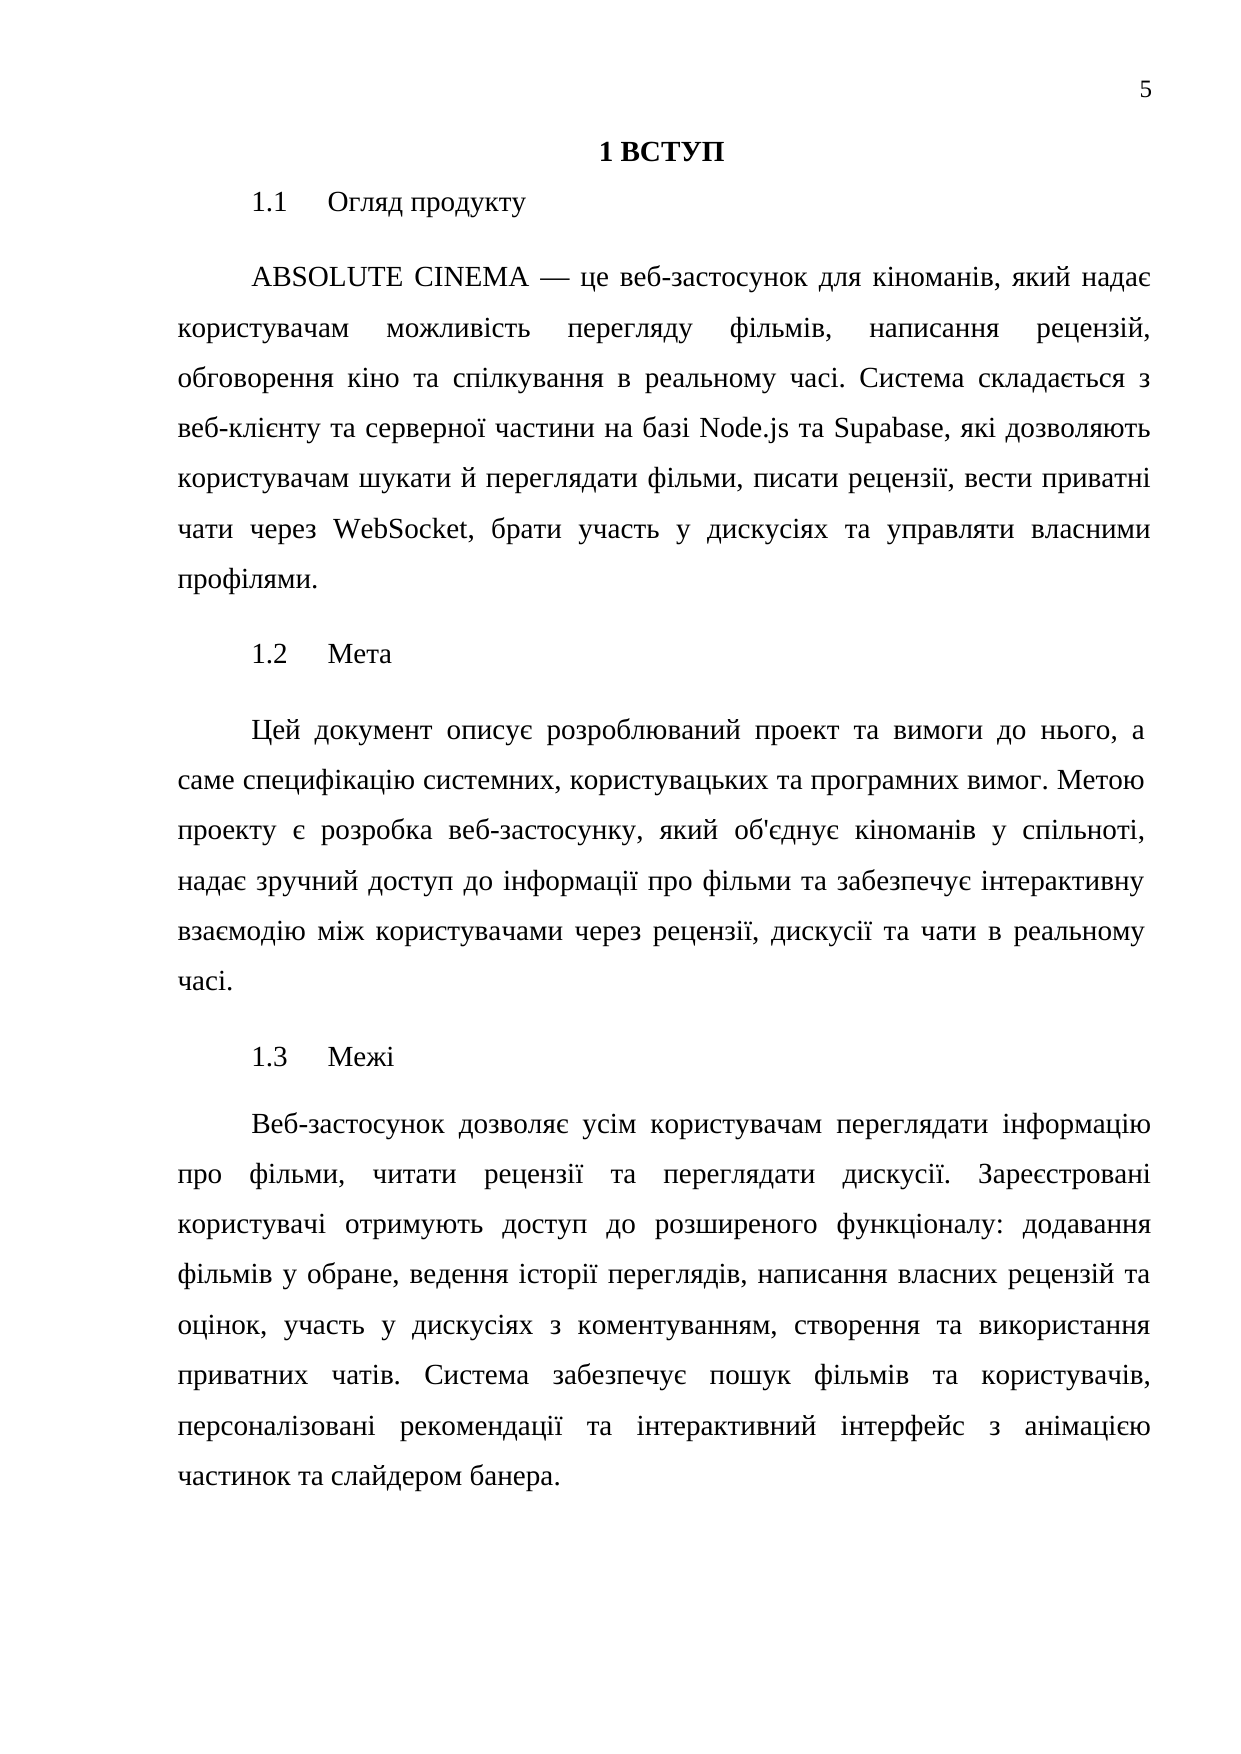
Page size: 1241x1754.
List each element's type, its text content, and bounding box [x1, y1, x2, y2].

list Мета [177, 637, 1146, 670]
text Веб-застосунок дозволяє усім користувачам переглядати інформацію про фільми, читати рецензії та переглядати дискусії. Зареєстровані користувачі отримують доступ до розширеного функціоналу: додавання фільмів у обране, ведення історії переглядів, написання власних рецензій та оцінок, участь у дискусіях з коментуванням, створення та використання приватних чатів. Система забезпечує пошук фільмів та користувачів, персоналізовані рекомендації та інтерактивний інтерфейс з анімацією частинок та слайдером банера. [177, 1106, 1152, 1491]
text ABSOLUTE CINEMA — це веб-застосунок для кіноманів, який надає користувачам можливість перегляду фільмів, написання рецензій, обговорення кіно та спілкування в реальному часі. Система складається з веб-клієнту та серверної частини на базі Node.js та Supabase, які дозволяють користувачам шукати й переглядати фільми, писати рецензії, вести приватні чати через WebSocket, брати участь у дискусіях та управляти власними профілями. [177, 259, 1152, 595]
list Межі [177, 1039, 1146, 1072]
text Цей документ описує розроблюваний проект та вимоги до нього, а саме специфікацію системних, користувацьких та програмних вимог. Метою проекту є розробка веб-застосунку, який об'єднує кіноманів у спільноті, надає зручний доступ до інформації про фільми та забезпечує інтерактивну взаємодію між користувачами через рецензії, дискусії та чати в реальному часі. [177, 712, 1146, 997]
text 1 ВСТУП [177, 134, 1146, 167]
list Огляд продукту [177, 184, 1152, 218]
